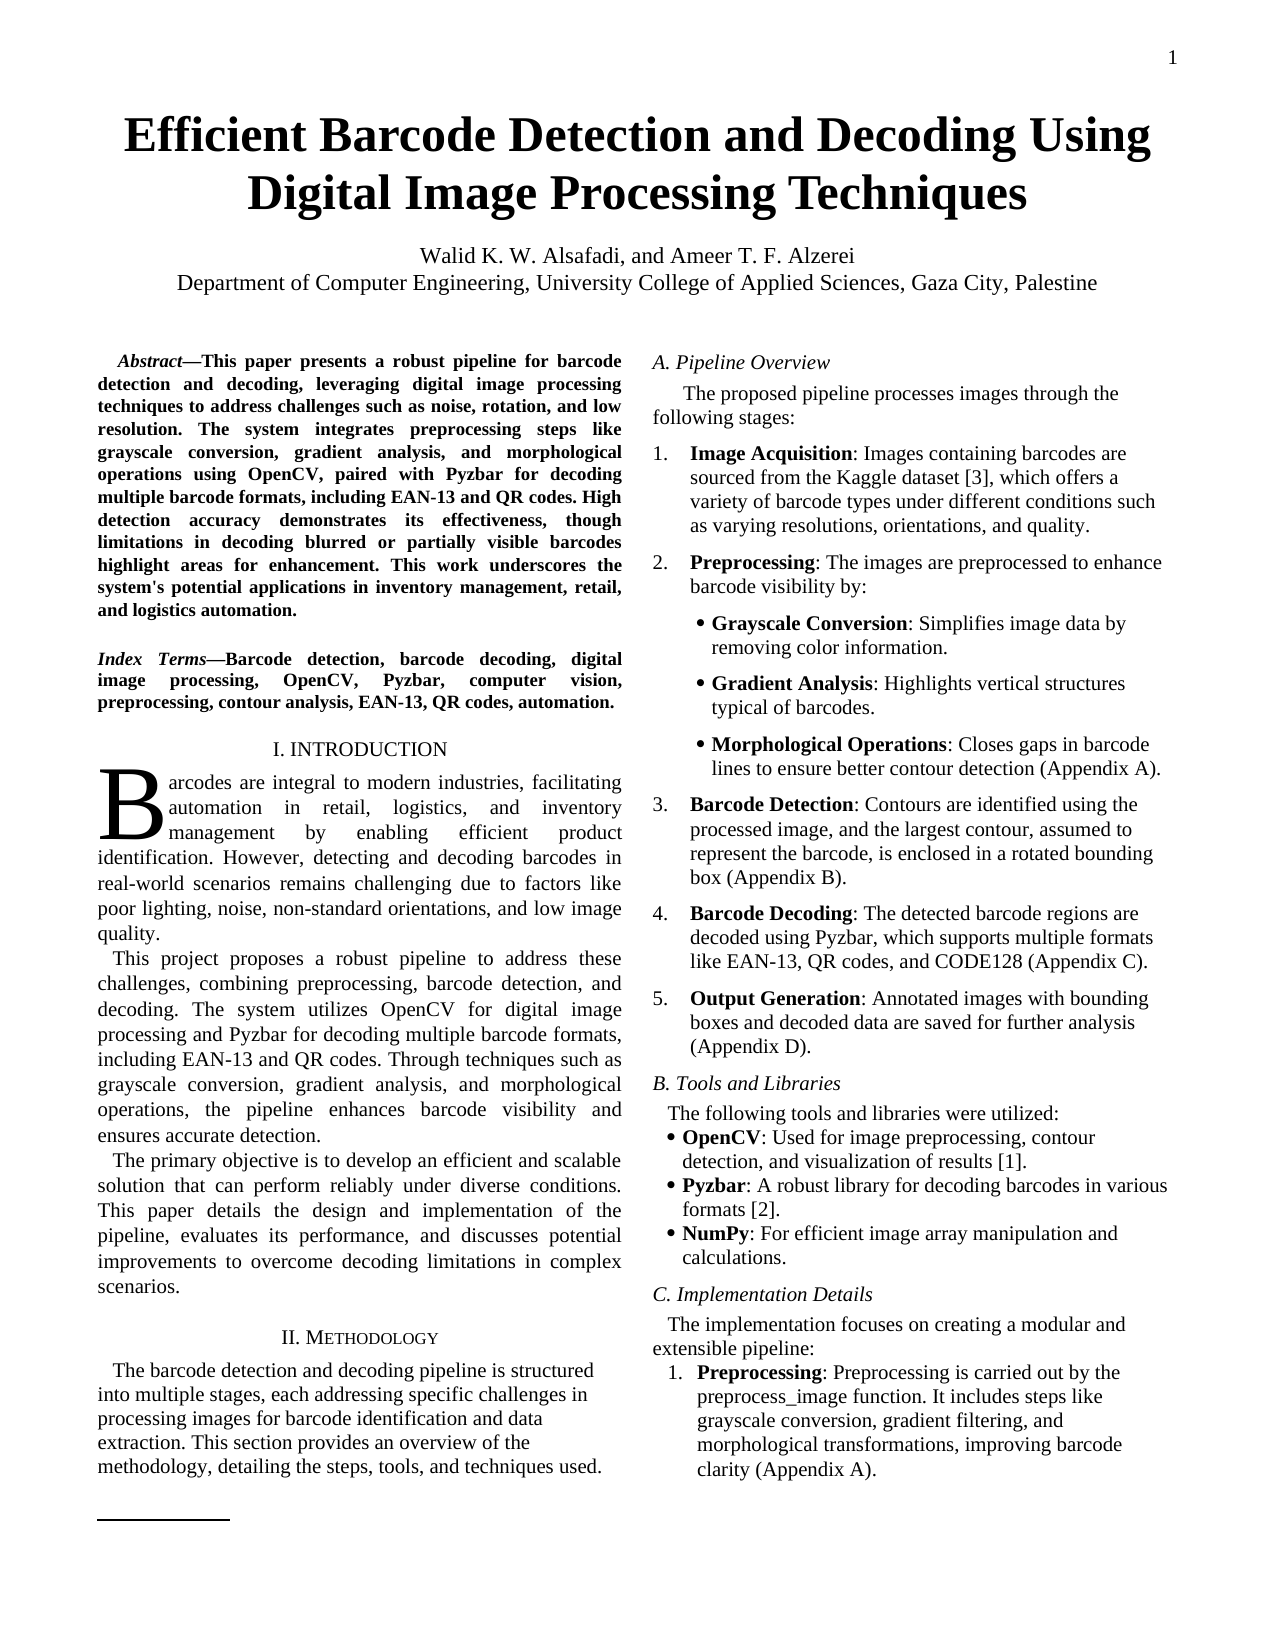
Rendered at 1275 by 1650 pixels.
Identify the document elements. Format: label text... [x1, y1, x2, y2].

list NumPy: For efficient image array manipulation and calculations. [667, 1221, 1177, 1269]
text Department of Computer Engineering, University College of Applied Sciences, Gaza City, Palestine [97, 269, 1177, 295]
subtitle Barcode Decoding: The detected barcode regions are decoded using Pyzbar, which supports multiple formats like EAN-13, QR codes, and CODE128 (Appendix C). [652, 901, 1177, 973]
subtitle Grayscale Conversion: Simplifies image data by removing color information. [697, 611, 1177, 659]
text The following tools and libraries were utilized: [652, 1101, 1177, 1125]
text Abstract—This paper presents a robust pipeline for barcode detection and decoding, leveraging digital image processing techniques to address challenges such as noise, rotation, and low resolution. The system integrates preprocessing steps like grayscale conversion, gradient analysis, and morphological operations using OpenCV, paired with Pyzbar for decoding multiple barcode formats, including EAN-13 and QR codes. High detection accuracy demonstrates its effectiveness, though limitations in decoding blurred or partially visible barcodes highlight areas for enhancement. This work underscores the system's potential applications in inventory management, retail, and logistics automation. [97, 350, 622, 620]
subtitle A. Pipeline Overview [652, 350, 1177, 374]
text The barcode detection and decoding pipeline is structured into multiple stages, each addressing specific challenges in processing images for barcode identification and data extraction. This section provides an overview of the methodology, detailing the steps, tools, and techniques used. [97, 1357, 622, 1478]
list Pyzbar: A robust library for decoding barcodes in various formats [2]. [667, 1173, 1177, 1221]
subtitle Barcode Detection: Contours are identified using the processed image, and the largest contour, assumed to represent the barcode, is enclosed in a rotated bounding box (Appendix B). [652, 792, 1177, 889]
text Walid K. W. Alsafadi, and Ameer T. F. Alzerei [97, 243, 1177, 269]
text The primary objective is to develop an efficient and scalable solution that can perform reliably under diverse conditions. This paper details the design and implementation of the pipeline, evaluates its performance, and discusses potential improvements to overcome decoding limitations in complex scenarios. [97, 1148, 622, 1298]
text Index Terms—Barcode detection, barcode decoding, digital image processing, OpenCV, Pyzbar, computer vision, preprocessing, contour analysis, EAN-13, QR codes, automation. [97, 648, 622, 712]
title Efficient Barcode Detection and Decoding Using Digital Image Processing Techniques [97, 105, 1177, 220]
subtitle B. Tools and Libraries [652, 1071, 1177, 1094]
text This project proposes a robust pipeline to address these challenges, combining preprocessing, barcode detection, and decoding. The system utilizes OpenCV for digital image processing and Pyzbar for decoding multiple barcode formats, including EAN-13 and QR codes. Through techniques such as grayscale conversion, gradient analysis, and morphological operations, the pipeline enhances barcode visibility and ensures accurate detection. [97, 946, 622, 1147]
subtitle II. Methodology [97, 1325, 622, 1349]
subtitle Image Acquisition: Images containing barcodes are sourced from the Kaggle dataset [3], which offers a variety of barcode types under different conditions such as varying resolutions, orientations, and quality. [652, 441, 1177, 537]
text The proposed pipeline processes images through the following stages: [652, 381, 1177, 429]
text The implementation focuses on creating a modular and extensible pipeline: [652, 1312, 1177, 1360]
subtitle Output Generation: Annotated images with bounding boxes and decoded data are saved for further analysis (Appendix D). [652, 986, 1177, 1058]
subtitle Gradient Analysis: Highlights vertical structures typical of barcodes. [697, 671, 1177, 719]
list Preprocessing: Preprocessing is carried out by the preprocess_image function. It includes steps like grayscale conversion, gradient filtering, and morphological transformations, improving barcode clarity (Appendix A). [667, 1360, 1177, 1481]
subtitle Morphological Operations: Closes gaps in barcode lines to ensure better contour detection (Appendix A). [697, 732, 1177, 780]
text arcodes are integral to modern industries, facilitating automation in retail, logistics, and inventory management by enabling efficient product identification. However, detecting and decoding barcodes in real-world scenarios remains challenging due to factors like poor lighting, noise, non-standard orientations, and low image quality. [97, 770, 622, 945]
subtitle C. Implementation Details [652, 1282, 1177, 1306]
subtitle Preprocessing: The images are preprocessed to enhance barcode visibility by: [652, 550, 1177, 598]
subtitle I. INTRODUCTION [97, 737, 622, 761]
list OpenCV: Used for image preprocessing, contour detection, and visualization of results [1]. [667, 1125, 1177, 1173]
